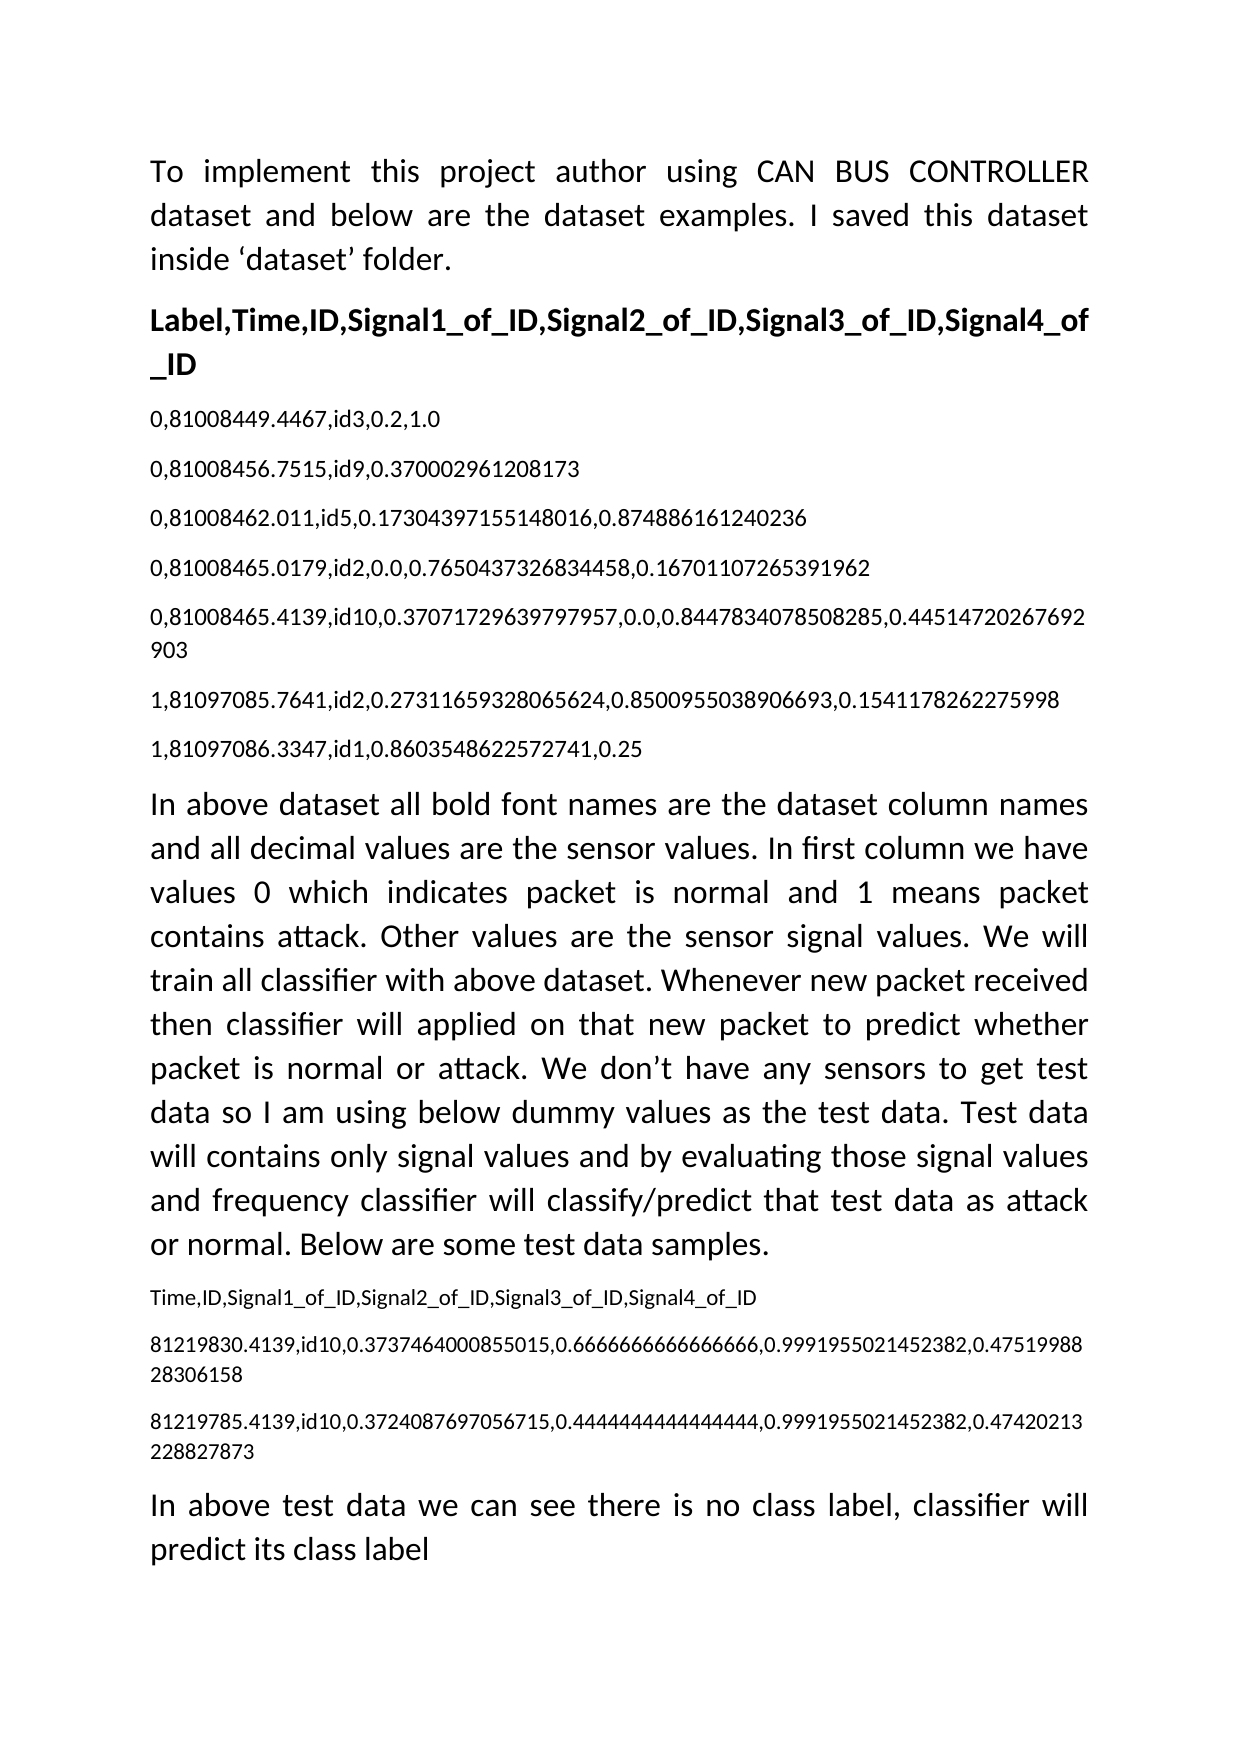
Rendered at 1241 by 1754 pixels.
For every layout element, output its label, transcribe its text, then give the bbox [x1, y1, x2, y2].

text 81219830.4139,id10,0.3737464000855015,0.6666666666666666,0.9991955021452382,0.4751998828306158 [150, 1330, 1090, 1388]
text 0,81008465.0179,id2,0.0,0.7650437326834458,0.16701107265391962 [150, 552, 1090, 582]
text 0,81008449.4467,id3,0.2,1.0 [150, 403, 1090, 434]
text 0,81008456.7515,id9,0.370002961208173 [150, 453, 1090, 483]
text To implement this project author using CAN BUS CONTROLLER dataset and below are the dataset examples. I saved this dataset inside ‘dataset’ folder. [150, 150, 1090, 279]
text In above dataset all bold font names are the dataset column names and all decimal values are the sensor values. In first column we have values 0 which indicates packet is normal and 1 means packet contains attack. Other values are the sensor signal values. We will train all classifier with above dataset. Whenever new packet received then classifier will applied on that new packet to predict whether packet is normal or attack. We don’t have any sensors to get test data so I am using below dummy values as the test data. Test data will contains only signal values and by evaluating those signal values and frequency classifier will classify/predict that test data as attack or normal. Below are some test data samples. [150, 783, 1090, 1263]
text 0,81008465.4139,id10,0.37071729639797957,0.0,0.8447834078508285,0.44514720267692903 [150, 601, 1090, 665]
text In above test data we can see there is no class label, classifier will predict its class label [150, 1484, 1090, 1569]
text Time,ID,Signal1_of_ID,Signal2_of_ID,Signal3_of_ID,Signal4_of_ID [150, 1283, 1090, 1311]
text Label,Time,ID,Signal1_of_ID,Signal2_of_ID,Signal3_of_ID,Signal4_of_ID [150, 298, 1090, 383]
text 1,81097086.3347,id1,0.8603548622572741,0.25 [150, 733, 1090, 764]
text 81219785.4139,id10,0.3724087697056715,0.4444444444444444,0.9991955021452382,0.47420213228827873 [150, 1407, 1090, 1466]
text 1,81097085.7641,id2,0.27311659328065624,0.8500955038906693,0.1541178262275998 [150, 684, 1090, 714]
text 0,81008462.011,id5,0.17304397155148016,0.874886161240236 [150, 502, 1090, 533]
